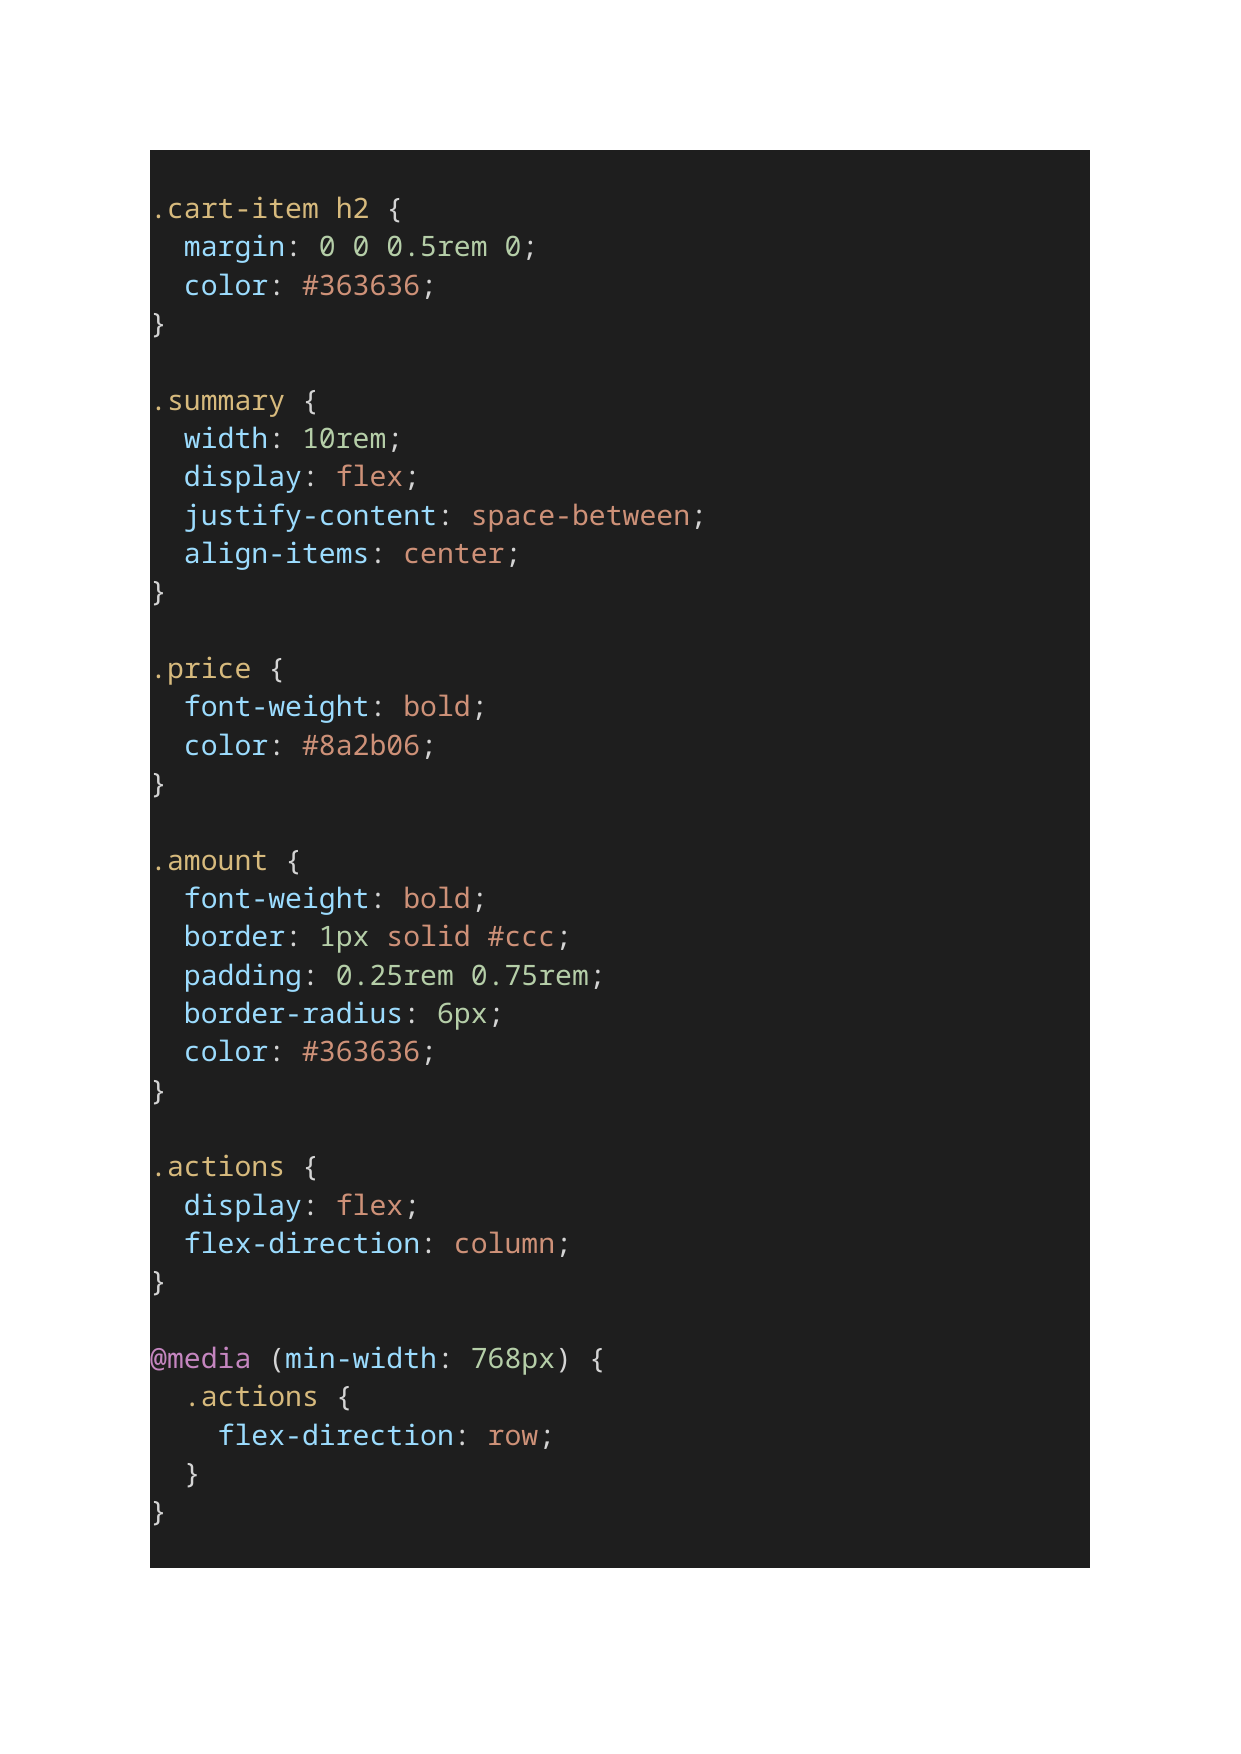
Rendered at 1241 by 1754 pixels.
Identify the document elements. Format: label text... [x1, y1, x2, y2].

text padding: 0.25rem 0.75rem; [150, 955, 1090, 993]
text flex-direction: column; [150, 1223, 1090, 1262]
text border-radius: 6px; [150, 993, 1090, 1032]
text color: #363636; [150, 265, 1090, 303]
text display: flex; [150, 1185, 1090, 1223]
text width: 10rem; [150, 418, 1090, 457]
text } [150, 1453, 1090, 1492]
text font-weight: bold; [150, 687, 1090, 725]
text } [150, 1492, 1090, 1530]
text font-weight: bold; [150, 878, 1090, 917]
text } [150, 1070, 1090, 1108]
text .actions { [150, 1147, 1090, 1185]
text display: flex; [150, 457, 1090, 495]
text @media (min-width: 768px) { [150, 1338, 1090, 1377]
text border: 1px solid #ccc; [150, 917, 1090, 955]
text } [150, 763, 1090, 802]
text .amount { [150, 840, 1090, 878]
text align-items: center; [150, 533, 1090, 572]
text .price { [150, 648, 1090, 687]
text flex-direction: row; [150, 1415, 1090, 1453]
text } [150, 303, 1090, 342]
text } [150, 1262, 1090, 1300]
text margin: 0 0 0.5rem 0; [150, 227, 1090, 265]
text .actions { [150, 1377, 1090, 1415]
text color: #363636; [150, 1032, 1090, 1070]
text } [150, 572, 1090, 610]
text .summary { [150, 380, 1090, 418]
text justify-content: space-between; [150, 495, 1090, 533]
text color: #8a2b06; [150, 725, 1090, 763]
text .cart-item h2 { [150, 188, 1090, 227]
